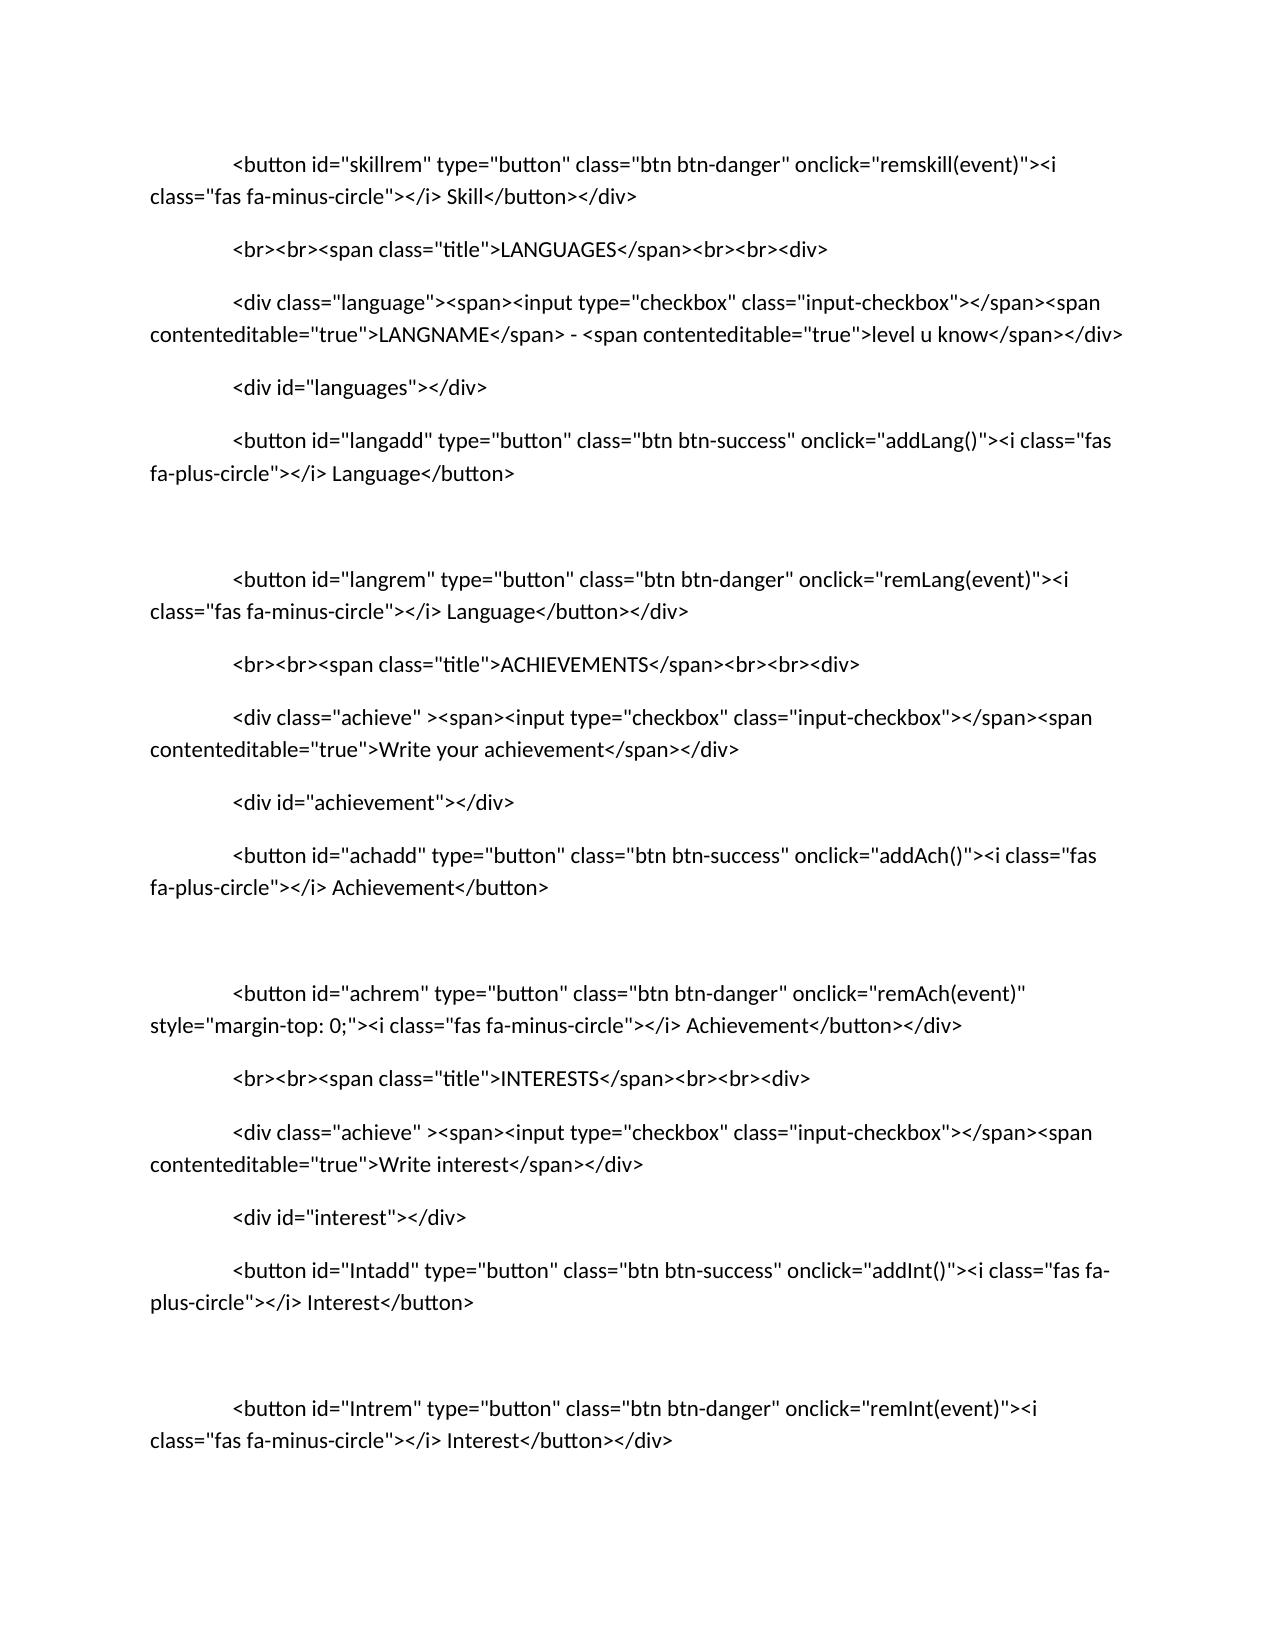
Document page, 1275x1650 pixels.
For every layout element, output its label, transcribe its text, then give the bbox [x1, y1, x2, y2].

text <button id="langadd" type="button" class="btn btn-success" onclick="addLang()"><i class="fas fa-plus-circle"></i> Language</button> [150, 426, 1125, 487]
text <br><br><span class="title">INTERESTS</span><br><br><div> [150, 1064, 1125, 1093]
text <button id="Intrem" type="button" class="btn btn-danger" onclick="remInt(event)"><i class="fas fa-minus-circle"></i> Interest</button></div> [150, 1394, 1125, 1454]
text <div id="achievement"></div> [150, 788, 1125, 816]
text <button id="langrem" type="button" class="btn btn-danger" onclick="remLang(event)"><i class="fas fa-minus-circle"></i> Language</button></div> [150, 565, 1125, 625]
text <div class="language"><span><input type="checkbox" class="input-checkbox"></span><span contenteditable="true">LANGNAME</span> - <span contenteditable="true">level u know</span></div> [150, 288, 1125, 348]
text <div class="achieve" ><span><input type="checkbox" class="input-checkbox"></span><span contenteditable="true">Write your achievement</span></div> [150, 703, 1125, 763]
text <div class="achieve" ><span><input type="checkbox" class="input-checkbox"></span><span contenteditable="true">Write interest</span></div> [150, 1118, 1125, 1178]
text <button id="achadd" type="button" class="btn btn-success" onclick="addAch()"><i class="fas fa-plus-circle"></i> Achievement</button> [150, 841, 1125, 901]
text <button id="achrem" type="button" class="btn btn-danger" onclick="remAch(event)" style="margin-top: 0;"><i class="fas fa-minus-circle"></i> Achievement</button></div> [150, 979, 1125, 1039]
text <div id="languages"></div> [150, 373, 1125, 401]
text <button id="skillrem" type="button" class="btn btn-danger" onclick="remskill(event)"><i class="fas fa-minus-circle"></i> Skill</button></div> [150, 150, 1125, 210]
text <button id="Intadd" type="button" class="btn btn-success" onclick="addInt()"><i class="fas fa-plus-circle"></i> Interest</button> [150, 1256, 1125, 1316]
text <div id="interest"></div> [150, 1203, 1125, 1231]
text <br><br><span class="title">ACHIEVEMENTS</span><br><br><div> [150, 650, 1125, 678]
text <br><br><span class="title">LANGUAGES</span><br><br><div> [150, 235, 1125, 263]
